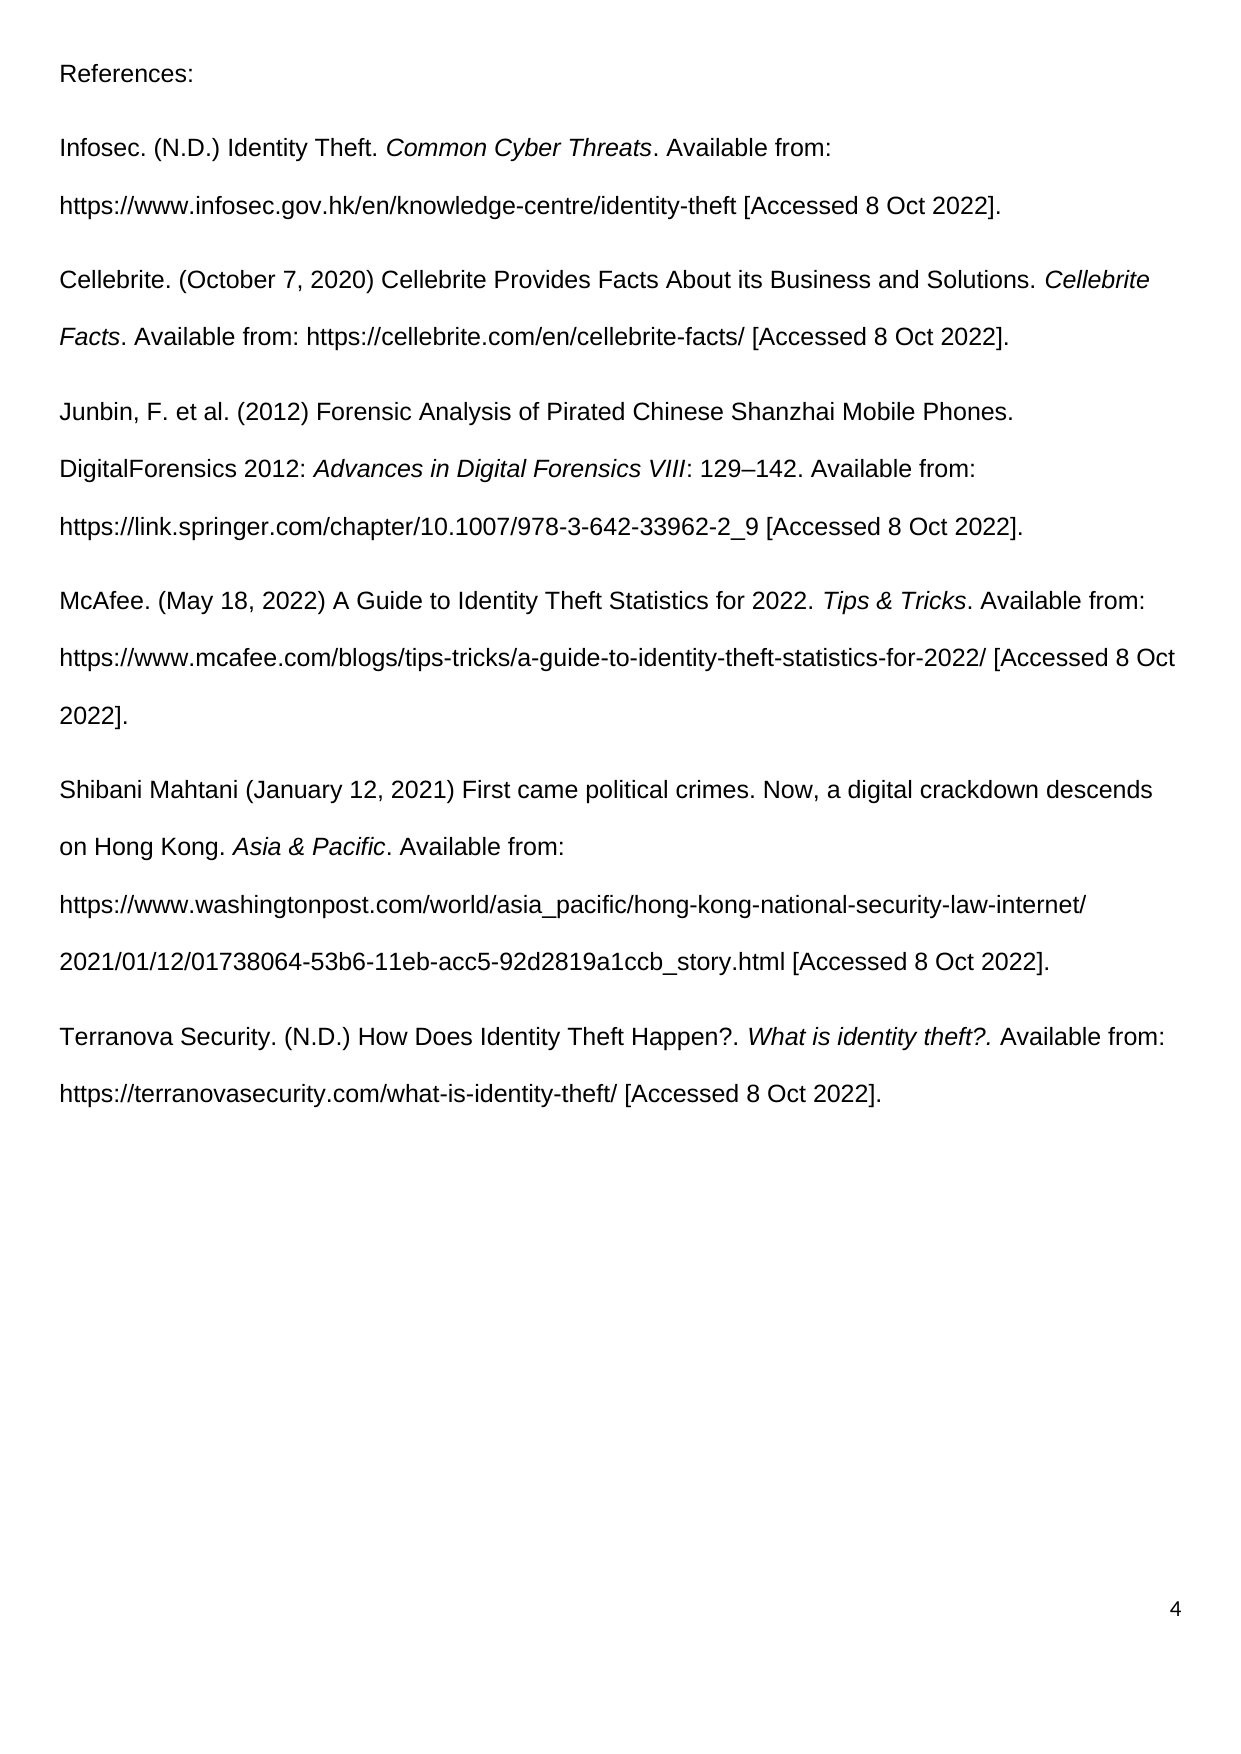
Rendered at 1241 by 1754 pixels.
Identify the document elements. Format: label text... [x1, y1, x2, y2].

text Junbin, F. et al. (2012) Forensic Analysis of Pirated Chinese Shanzhai Mobile Phones. DigitalForensics 2012: Advances in Digital Forensics VIII: 129–142. Available from: https://link.springer.com/chapter/10.1007/978-3-642-33962-2_9 [Accessed 8 Oct 2022]. [59, 397, 1181, 540]
text Shibani Mahtani (January 12, 2021) First came political crimes. Now, a digital crackdown descends on Hong Kong. Asia & Pacific. Available from: https://www.washingtonpost.com/world/asia_pacific/hong-kong-national-security-law-internet/2021/01/12/01738064-53b6-11eb-acc5-92d2819a1ccb_story.html [Accessed 8 Oct 2022]. [59, 775, 1181, 976]
text Terranova Security. (N.D.) How Does Identity Theft Happen?. What is identity theft?. Available from: https://terranovasecurity.com/what-is-identity-theft/ [Accessed 8 Oct 2022]. [59, 1022, 1181, 1108]
text Infosec. (N.D.) Identity Theft. Common Cyber Threats. Available from: https://www.infosec.gov.hk/en/knowledge-centre/identity-theft [Accessed 8 Oct 2022]. [59, 133, 1181, 219]
text Cellebrite. (October 7, 2020) Cellebrite Provides Facts About its Business and Solutions. Cellebrite Facts. Available from: https://cellebrite.com/en/cellebrite-facts/ [Accessed 8 Oct 2022]. [59, 265, 1181, 351]
text McAfee. (May 18, 2022) A Guide to Identity Theft Statistics for 2022. Tips & Tricks. Available from: https://www.mcafee.com/blogs/tips-tricks/a-guide-to-identity-theft-statistics-for-2022/ [Accessed 8 Oct 2022]. [59, 586, 1181, 729]
text References: [59, 59, 1181, 88]
